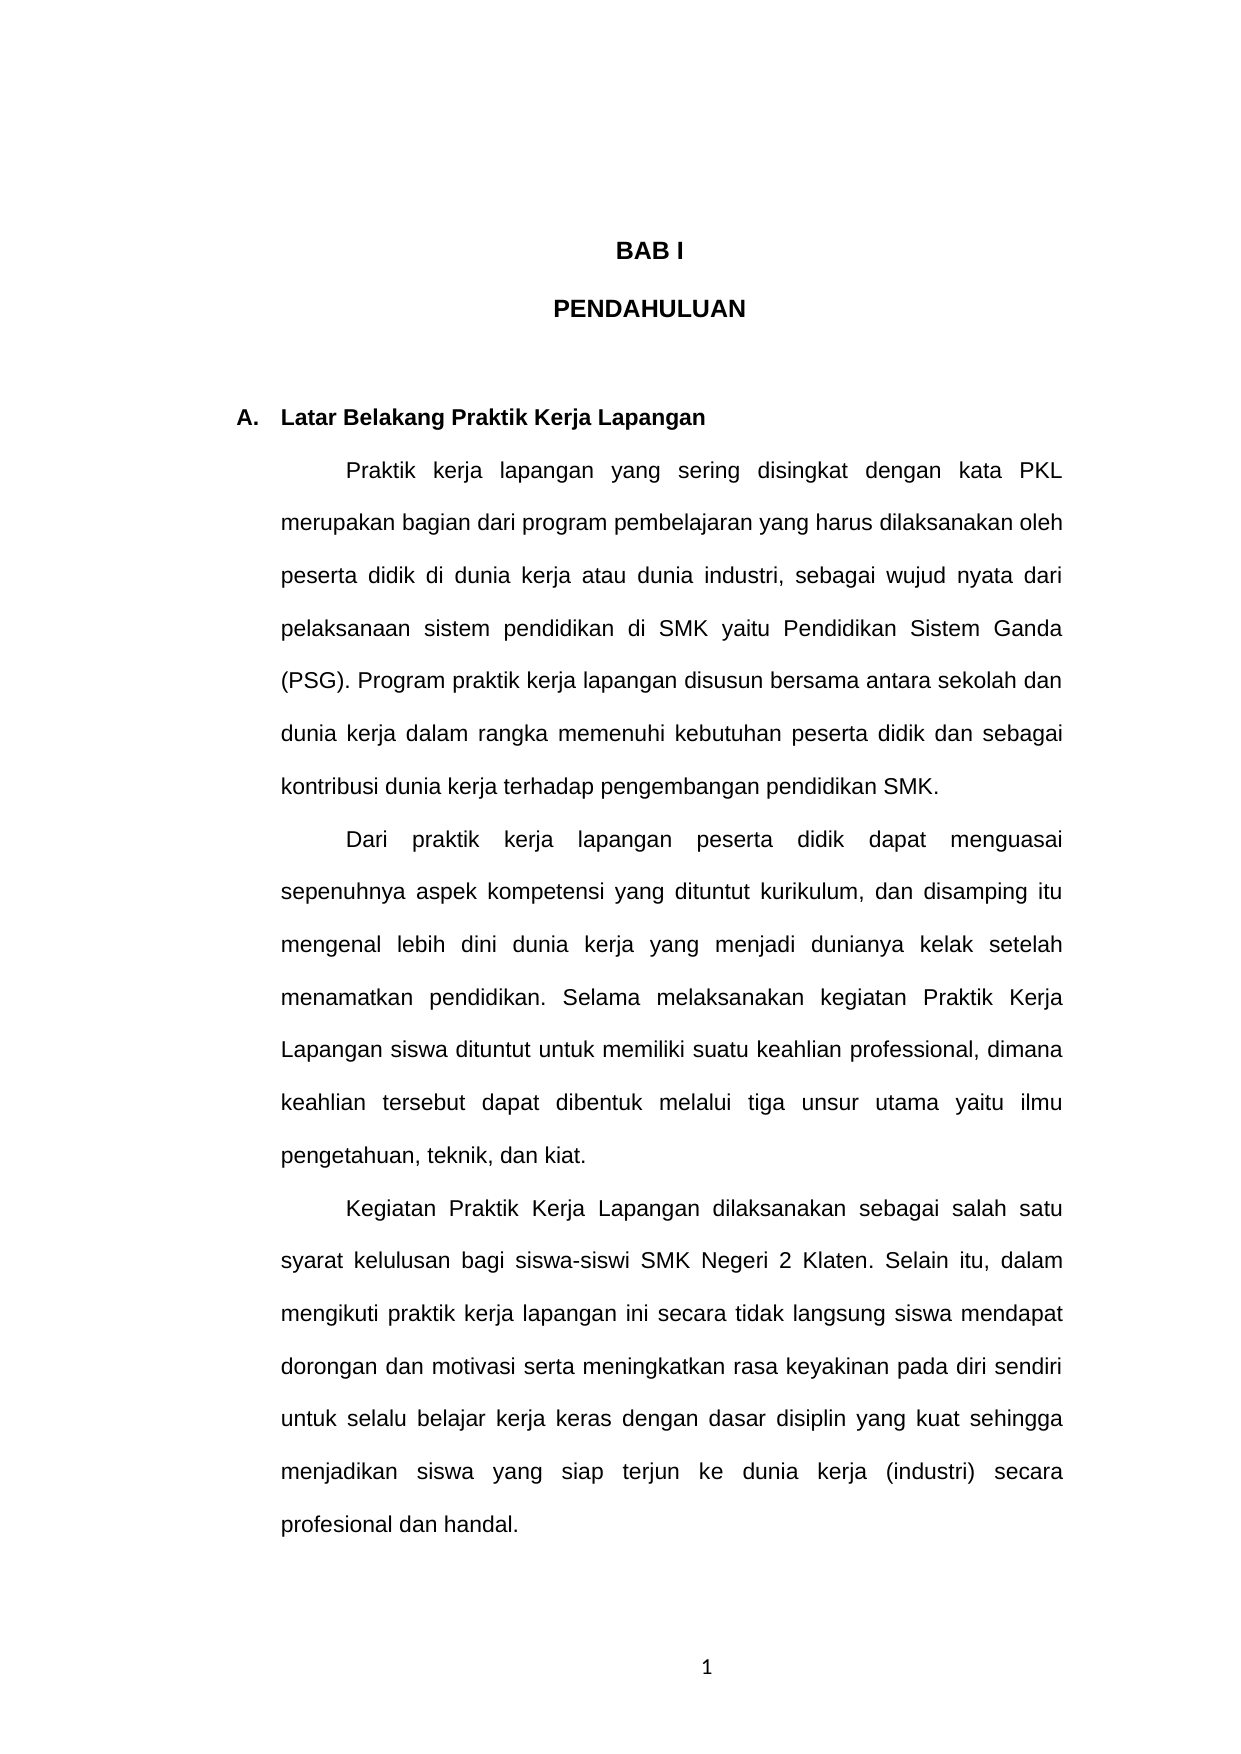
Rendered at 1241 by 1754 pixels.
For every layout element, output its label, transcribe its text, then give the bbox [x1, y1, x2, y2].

text Dari praktik kerja lapangan peserta didik dapat menguasai sepenuhnya aspek kompetensi yang dituntut kurikulum, dan disamping itu mengenal lebih dini dunia kerja yang menjadi dunianya kelak setelah menamatkan pendidikan. Selama melaksanakan kegiatan Praktik Kerja Lapangan siswa dituntut untuk memiliki suatu keahlian professional, dimana keahlian tersebut dapat dibentuk melalui tiga unsur utama yaitu ilmu pengetahuan, teknik, dan kiat. [281, 826, 1063, 1168]
list Latar Belakang Praktik Kerja Lapangan [236, 404, 1063, 430]
text Praktik kerja lapangan yang sering disingkat dengan kata PKL merupakan bagian dari program pembelajaran yang harus dilaksanakan oleh peserta didik di dunia kerja atau dunia industri, sebagai wujud nyata dari pelaksanaan sistem pendidikan di SMK yaitu Pendidikan Sistem Ganda (PSG). Program praktik kerja lapangan disusun bersama antara sekolah dan dunia kerja dalam rangka memenuhi kebutuhan peserta didik dan sebagai kontribusi dunia kerja terhadap pengembangan pendidikan SMK. [281, 457, 1063, 799]
text PENDAHULUAN [236, 294, 1063, 322]
text Kegiatan Praktik Kerja Lapangan dilaksanakan sebagai salah satu syarat kelulusan bagi siswa-siswi SMK Negeri 2 Klaten. Selain itu, dalam mengikuti praktik kerja lapangan ini secara tidak langsung siswa mendapat dorongan dan motivasi serta meningkatkan rasa keyakinan pada diri sendiri untuk selalu belajar kerja keras dengan dasar disiplin yang kuat sehingga menjadikan siswa yang siap terjun ke dunia kerja (industri) secara profesional dan handal. [281, 1194, 1063, 1537]
text BAB I [236, 236, 1063, 265]
